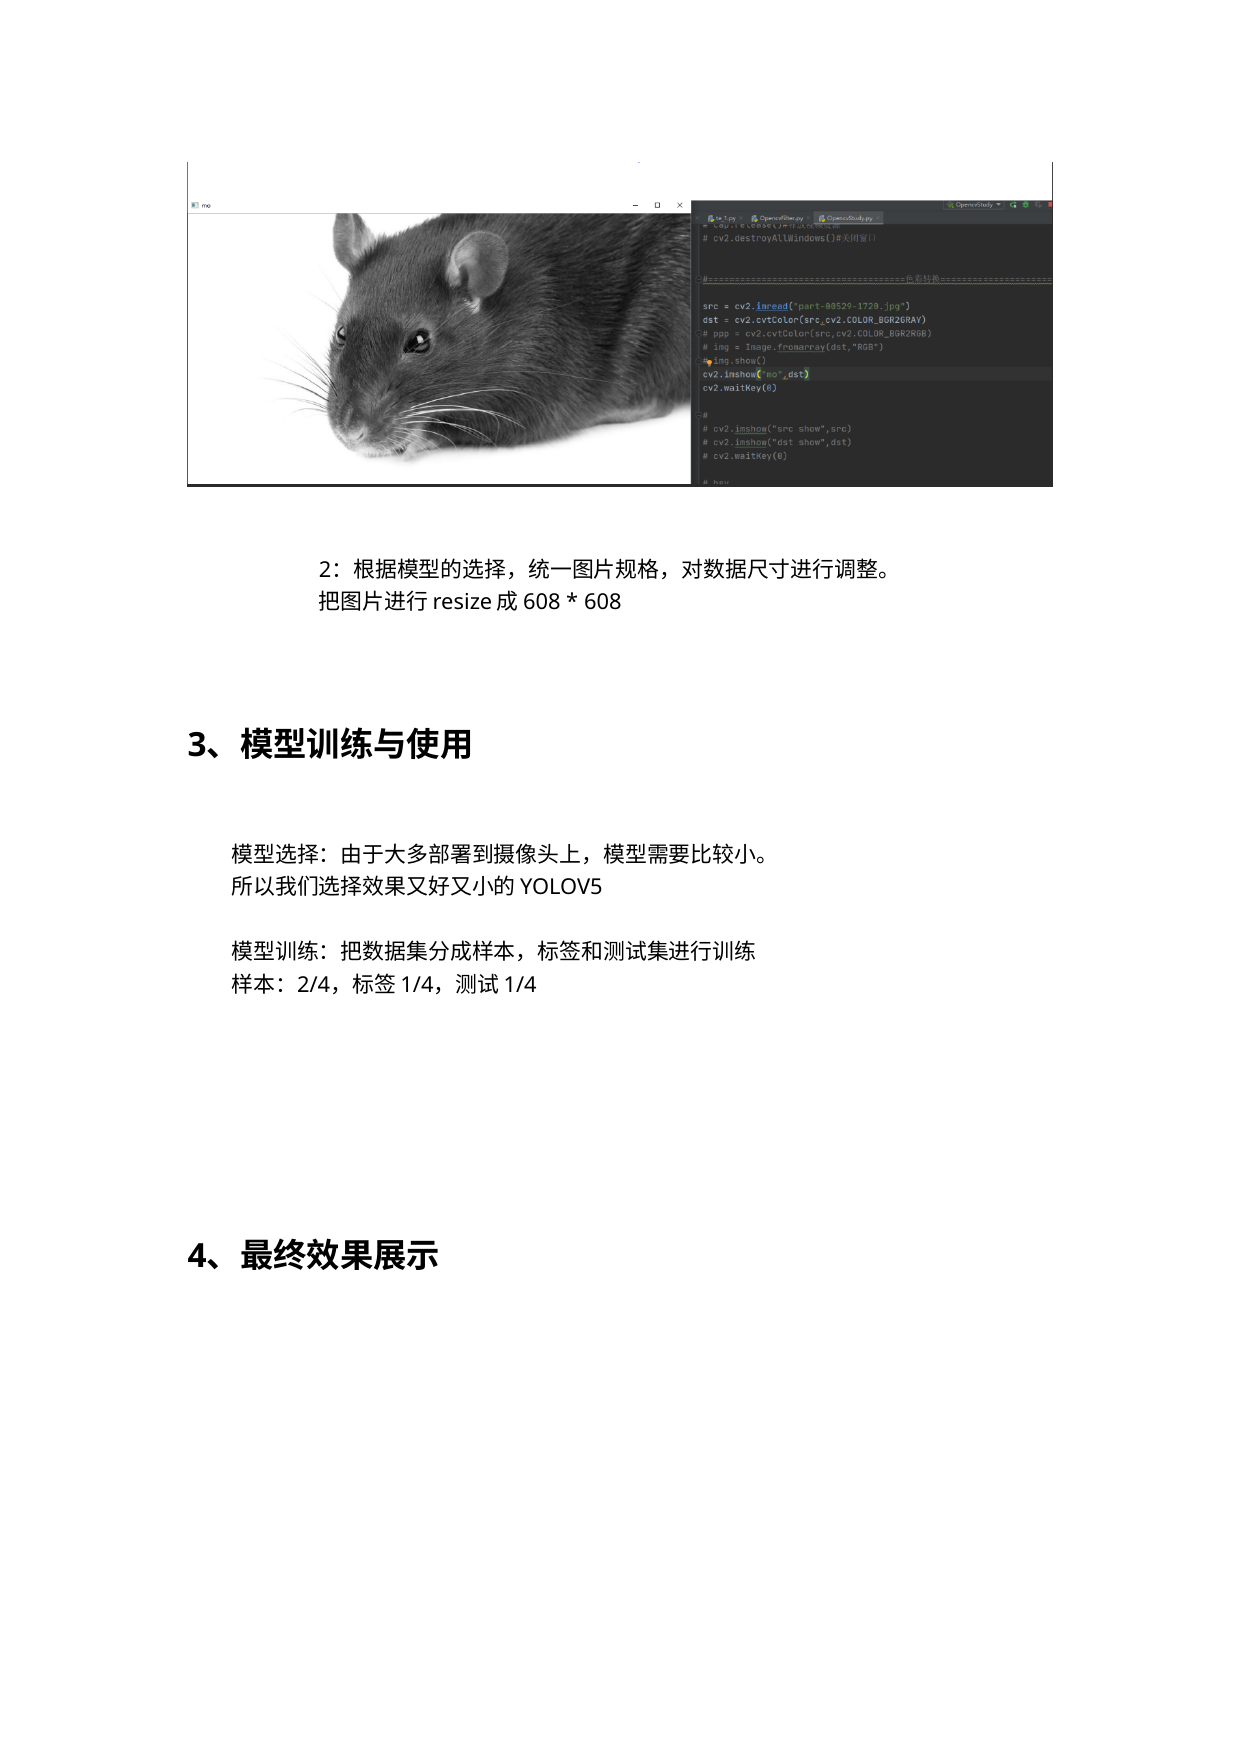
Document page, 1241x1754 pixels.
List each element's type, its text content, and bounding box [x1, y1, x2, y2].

picture [187, 162, 1053, 484]
list 所以我们选择效果又好又小的YOLOV5 [187, 869, 1053, 901]
list 样本：2/4，标签1/4，测试1/4 [187, 966, 1053, 999]
text 2：根据模型的选择，统一图片规格，对数据尺寸进行调整。 [275, 552, 1053, 584]
list 模型训练：把数据集分成样本，标签和测试集进行训练 [187, 934, 1053, 966]
text 把图片进行resize成608 * 608 [275, 584, 1053, 617]
subtitle 模型训练与使用 [187, 709, 1053, 774]
subtitle 4、最终效果展示 [187, 1221, 1053, 1286]
list 模型选择：由于大多部署到摄像头上，模型需要比较小。 [187, 836, 1053, 869]
